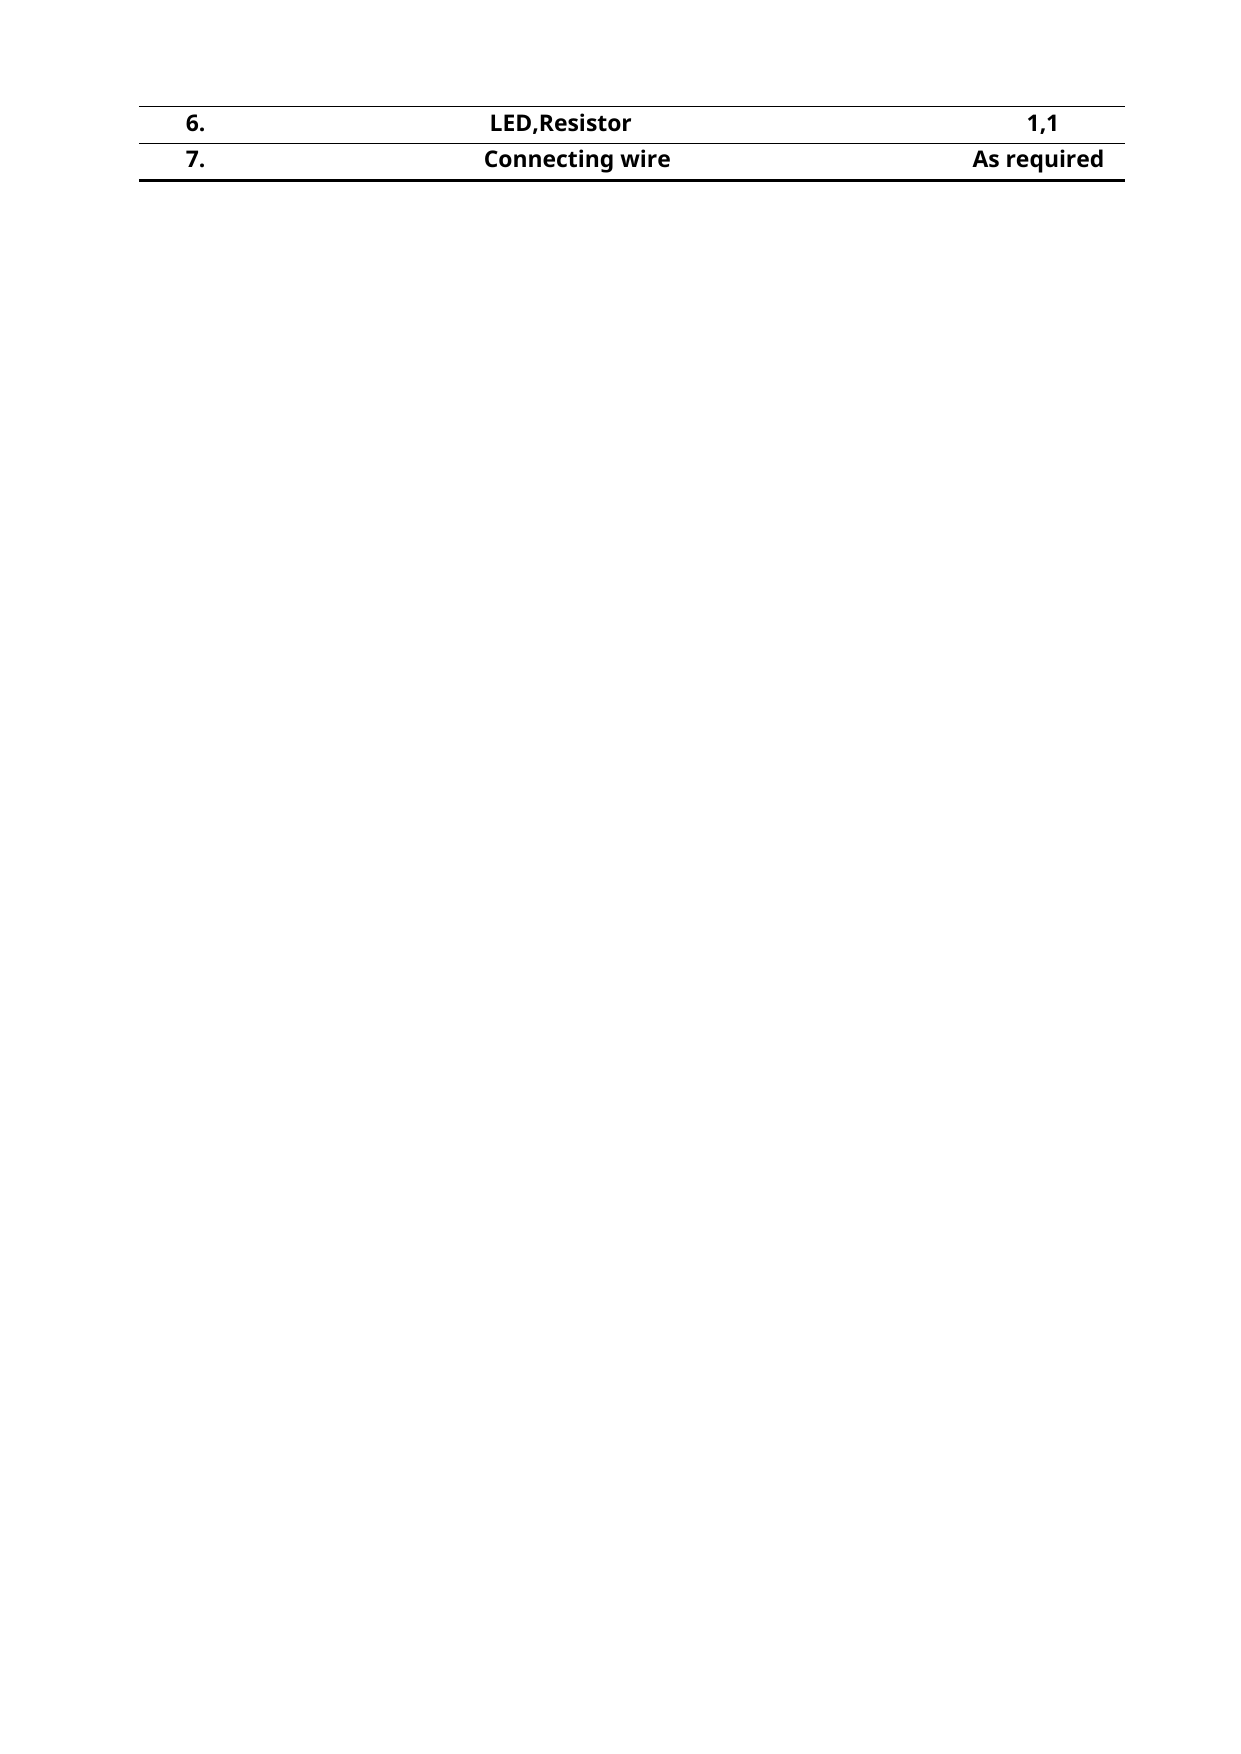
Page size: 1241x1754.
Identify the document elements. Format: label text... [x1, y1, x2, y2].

table_cell LED,Resistor [270, 107, 961, 142]
table_cell 1,1 [961, 107, 1124, 142]
table_cell [139, 107, 270, 142]
table_cell As required [961, 144, 1124, 178]
table_cell [139, 144, 270, 178]
table_cell Connecting wire [270, 144, 961, 178]
